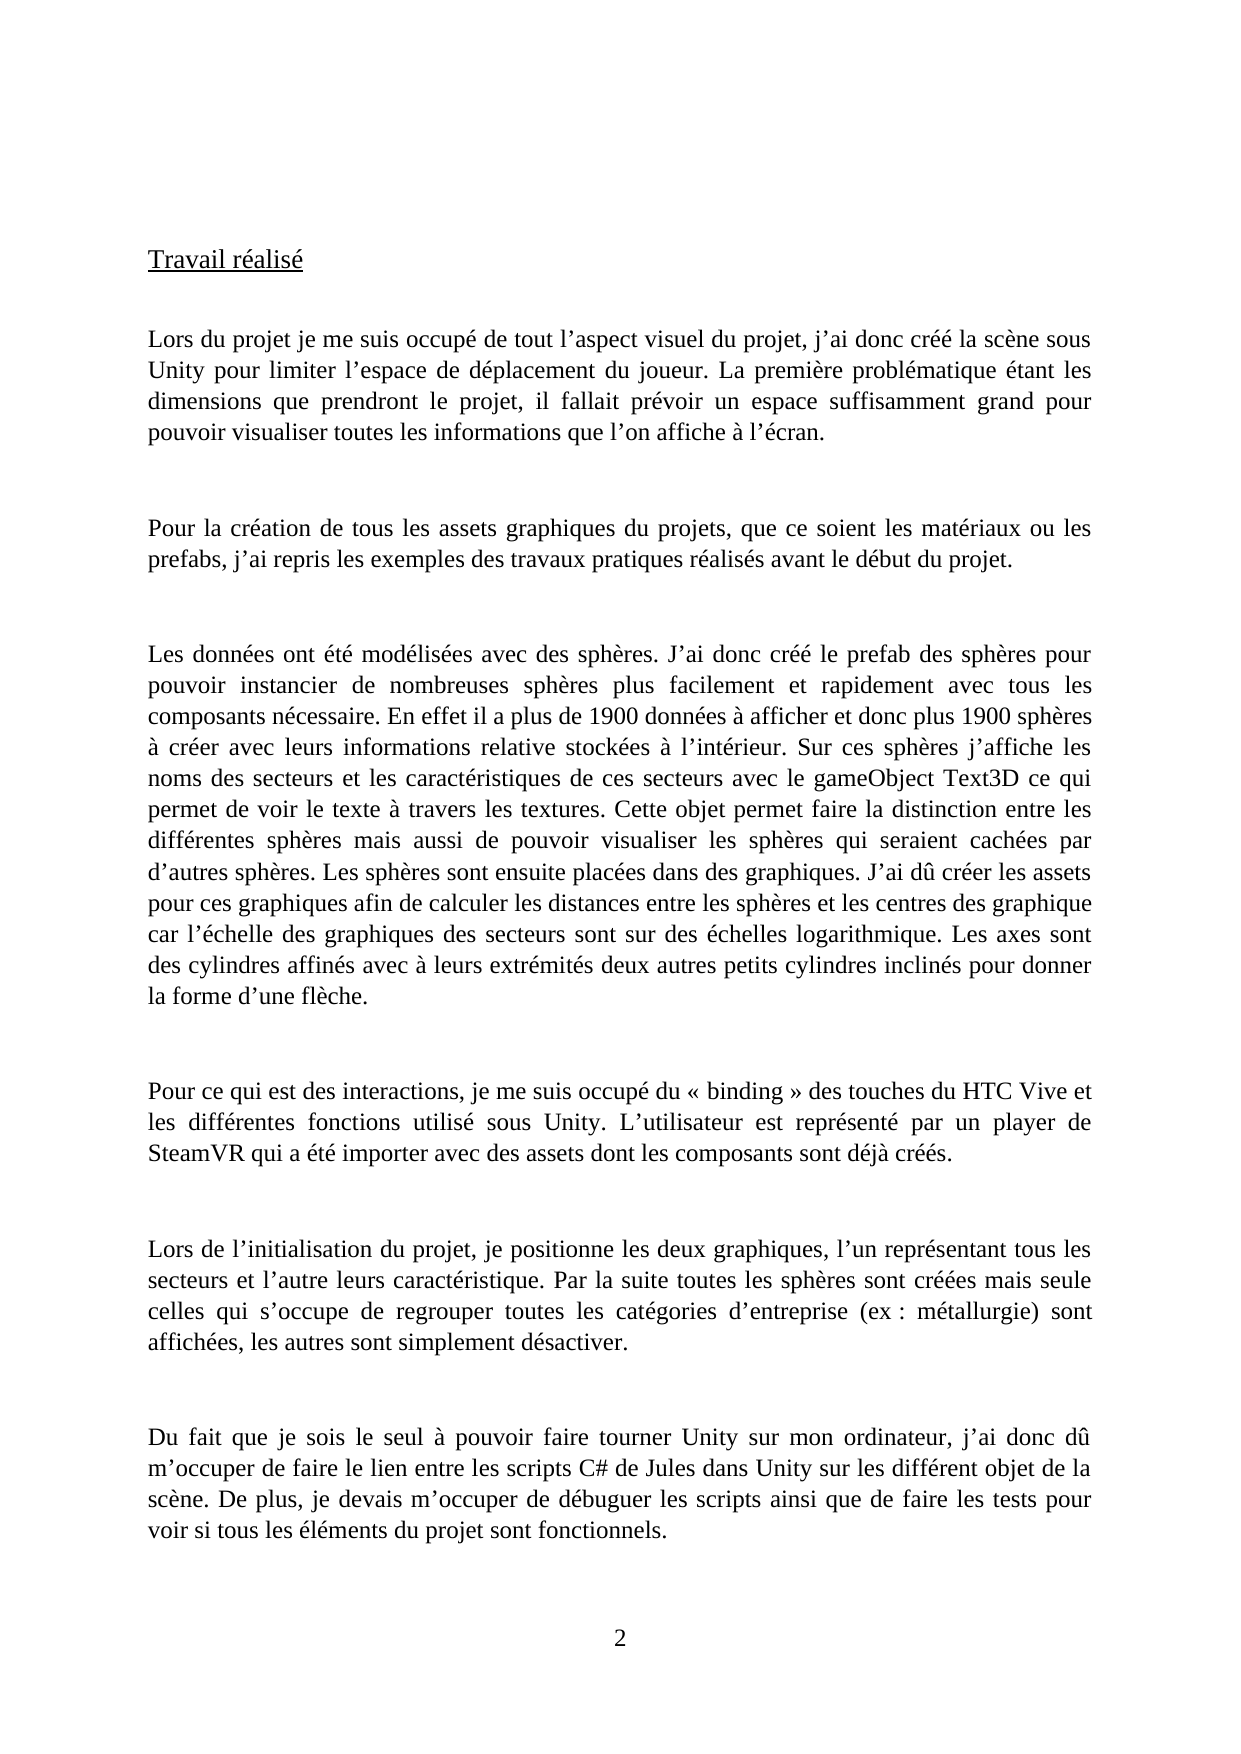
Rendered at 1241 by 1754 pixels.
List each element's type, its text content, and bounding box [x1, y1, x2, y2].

text Les données ont été modélisées avec des sphères. J’ai donc créé le prefab des sphères pour pouvoir instancier de nombreuses sphères plus facilement et rapidement avec tous les composants nécessaire. En effet il a plus de 1900 données à afficher et donc plus 1900 sphères à créer avec leurs informations relative stockées à l’intérieur. Sur ces sphères j’affiche les noms des secteurs et les caractéristiques de ces secteurs avec le gameObject Text3D ce qui permet de voir le texte à travers les textures. Cette objet permet faire la distinction entre les différentes sphères mais aussi de pouvoir visualiser les sphères qui seraient cachées par d’autres sphères. Les sphères sont ensuite placées dans des graphiques. J’ai dû créer les assets pour ces graphiques afin de calculer les distances entre les sphères et les centres des graphique car l’échelle des graphiques des secteurs sont sur des échelles logarithmique. Les axes sont des cylindres affinés avec à leurs extrémités deux autres petits cylindres inclinés pour donner la forme d’une flèche. [148, 639, 1093, 1009]
text Pour la création de tous les assets graphiques du projets, que ce soient les matériaux ou les prefabs, j’ai repris les exemples des travaux pratiques réalisés avant le début du projet. [148, 513, 1093, 573]
text Pour ce qui est des interactions, je me suis occupé du « binding » des touches du HTC Vive et les différentes fonctions utilisé sous Unity. L’utilisateur est représenté par un player de SteamVR qui a été importer avec des assets dont les composants sont déjà créés. [148, 1076, 1093, 1167]
subtitle Travail réalisé [148, 243, 1093, 274]
text Lors du projet je me suis occupé de tout l’aspect visuel du projet, j’ai donc créé la scène sous Unity pour limiter l’espace de déplacement du joueur. La première problématique étant les dimensions que prendront le projet, il fallait prévoir un espace suffisamment grand pour pouvoir visualiser toutes les informations que l’on affiche à l’écran. [148, 324, 1093, 446]
text Lors de l’initialisation du projet, je positionne les deux graphiques, l’un représentant tous les secteurs et l’autre leurs caractéristique. Par la suite toutes les sphères sont créées mais seule celles qui s’occupe de regrouper toutes les catégories d’entreprise (ex : métallurgie) sont affichées, les autres sont simplement désactiver. [148, 1234, 1093, 1356]
